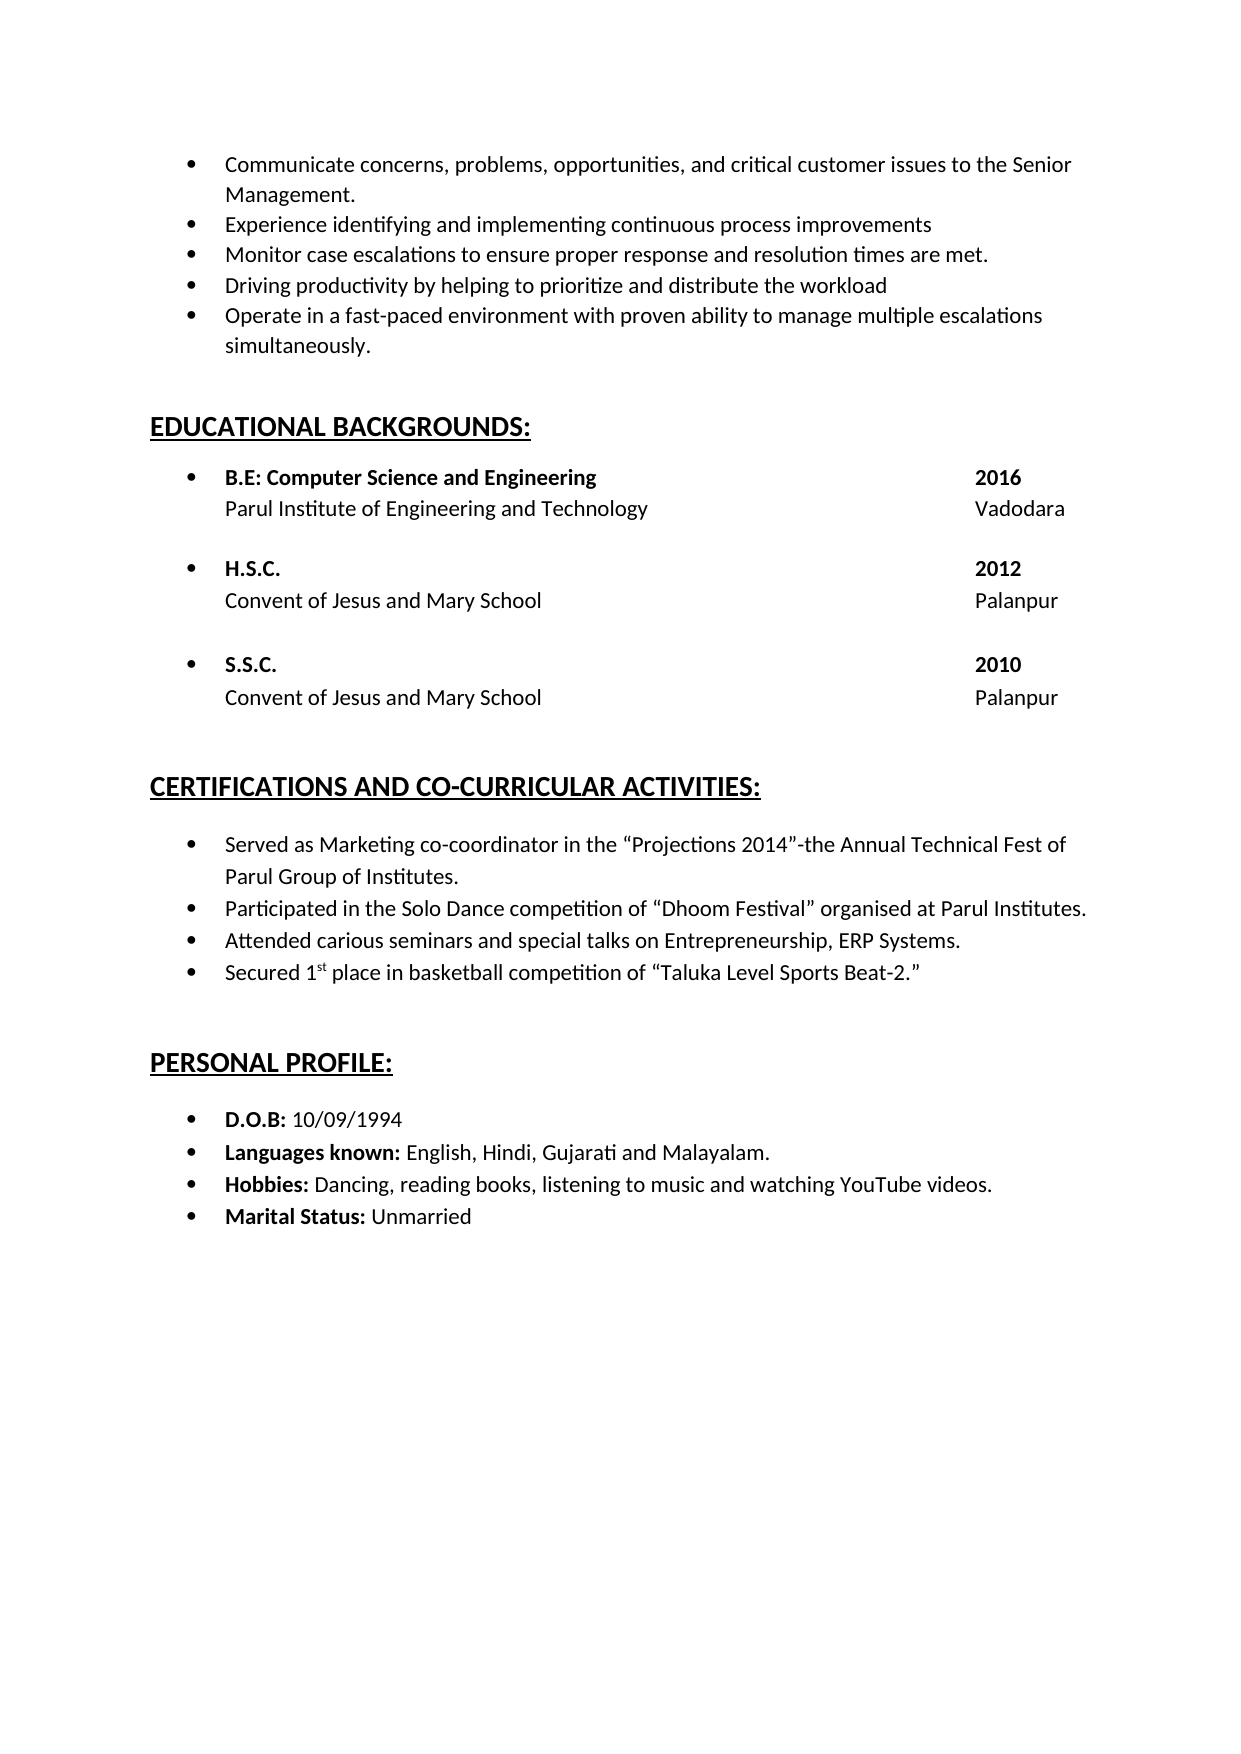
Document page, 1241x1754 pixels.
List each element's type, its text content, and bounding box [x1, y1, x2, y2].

list Marital Status: Unmarried [187, 1202, 1090, 1230]
list Hobbies: Dancing, reading books, listening to music and watching YouTube videos. [187, 1170, 1090, 1198]
list Communicate concerns, problems, opportunities, and critical customer issues to the Senior Management. [187, 150, 1090, 208]
text CERTIFICATIONS AND CO-CURRICULAR ACTIVITIES: [150, 768, 1090, 804]
list Driving productivity by helping to prioritize and distribute the workload [187, 271, 1090, 299]
text PERSONAL PROFILE: [150, 1044, 1090, 1079]
list S.S.C. 2010 Convent of Jesus and Mary School Palanpur [187, 651, 1090, 743]
list H.S.C. 2012 Convent of Jesus and Mary School Palanpur [187, 554, 1090, 646]
list Participated in the Solo Dance competition of “Dhoom Festival” organised at Parul Institutes. [187, 894, 1090, 922]
list Experience identifying and implementing continuous process improvements [187, 210, 1090, 238]
list B.E: Computer Science and Engineering 2016 Parul Institute of Engineering and Technology Vadodara [187, 463, 1090, 552]
list Served as Marketing co-coordinator in the “Projections 2014”-the Annual Technical Fest of Parul Group of Institutes. [187, 830, 1090, 890]
list Operate in a fast-paced environment with proven ability to manage multiple escalations simultaneously. [187, 301, 1090, 359]
list Attended carious seminars and special talks on Entrepreneurship, ERP Systems. [187, 926, 1090, 954]
list Monitor case escalations to ensure proper response and resolution times are met. [187, 241, 1090, 269]
list Languages known: English, Hindi, Gujarati and Malayalam. [187, 1138, 1090, 1166]
list D.O.B: 10/09/1994 [187, 1106, 1090, 1133]
text EDUCATIONAL BACKGROUNDS: [150, 408, 1090, 444]
list Secured 1st place in basketball competition of “Taluka Level Sports Beat-2.” [187, 958, 1090, 987]
